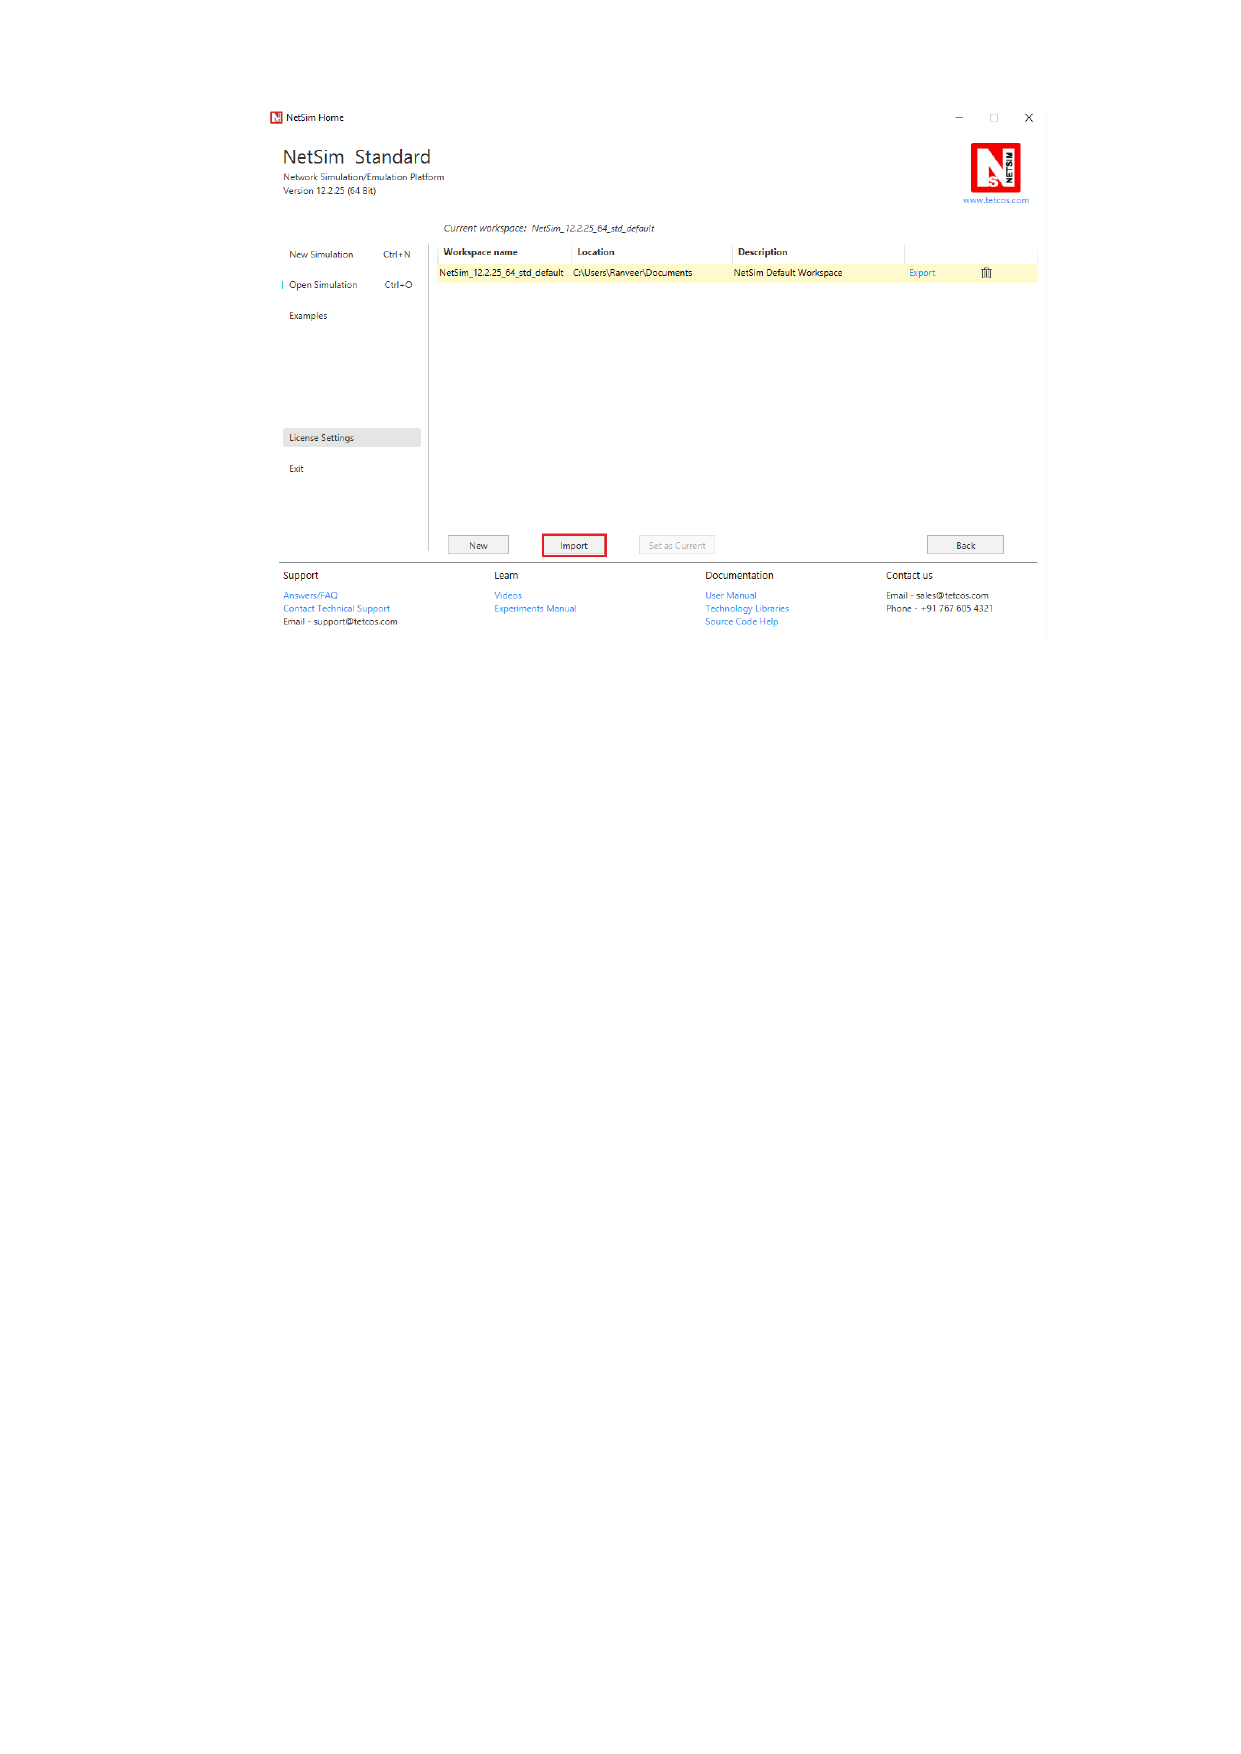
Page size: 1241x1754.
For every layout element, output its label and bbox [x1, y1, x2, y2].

picture [269, 108, 1047, 638]
